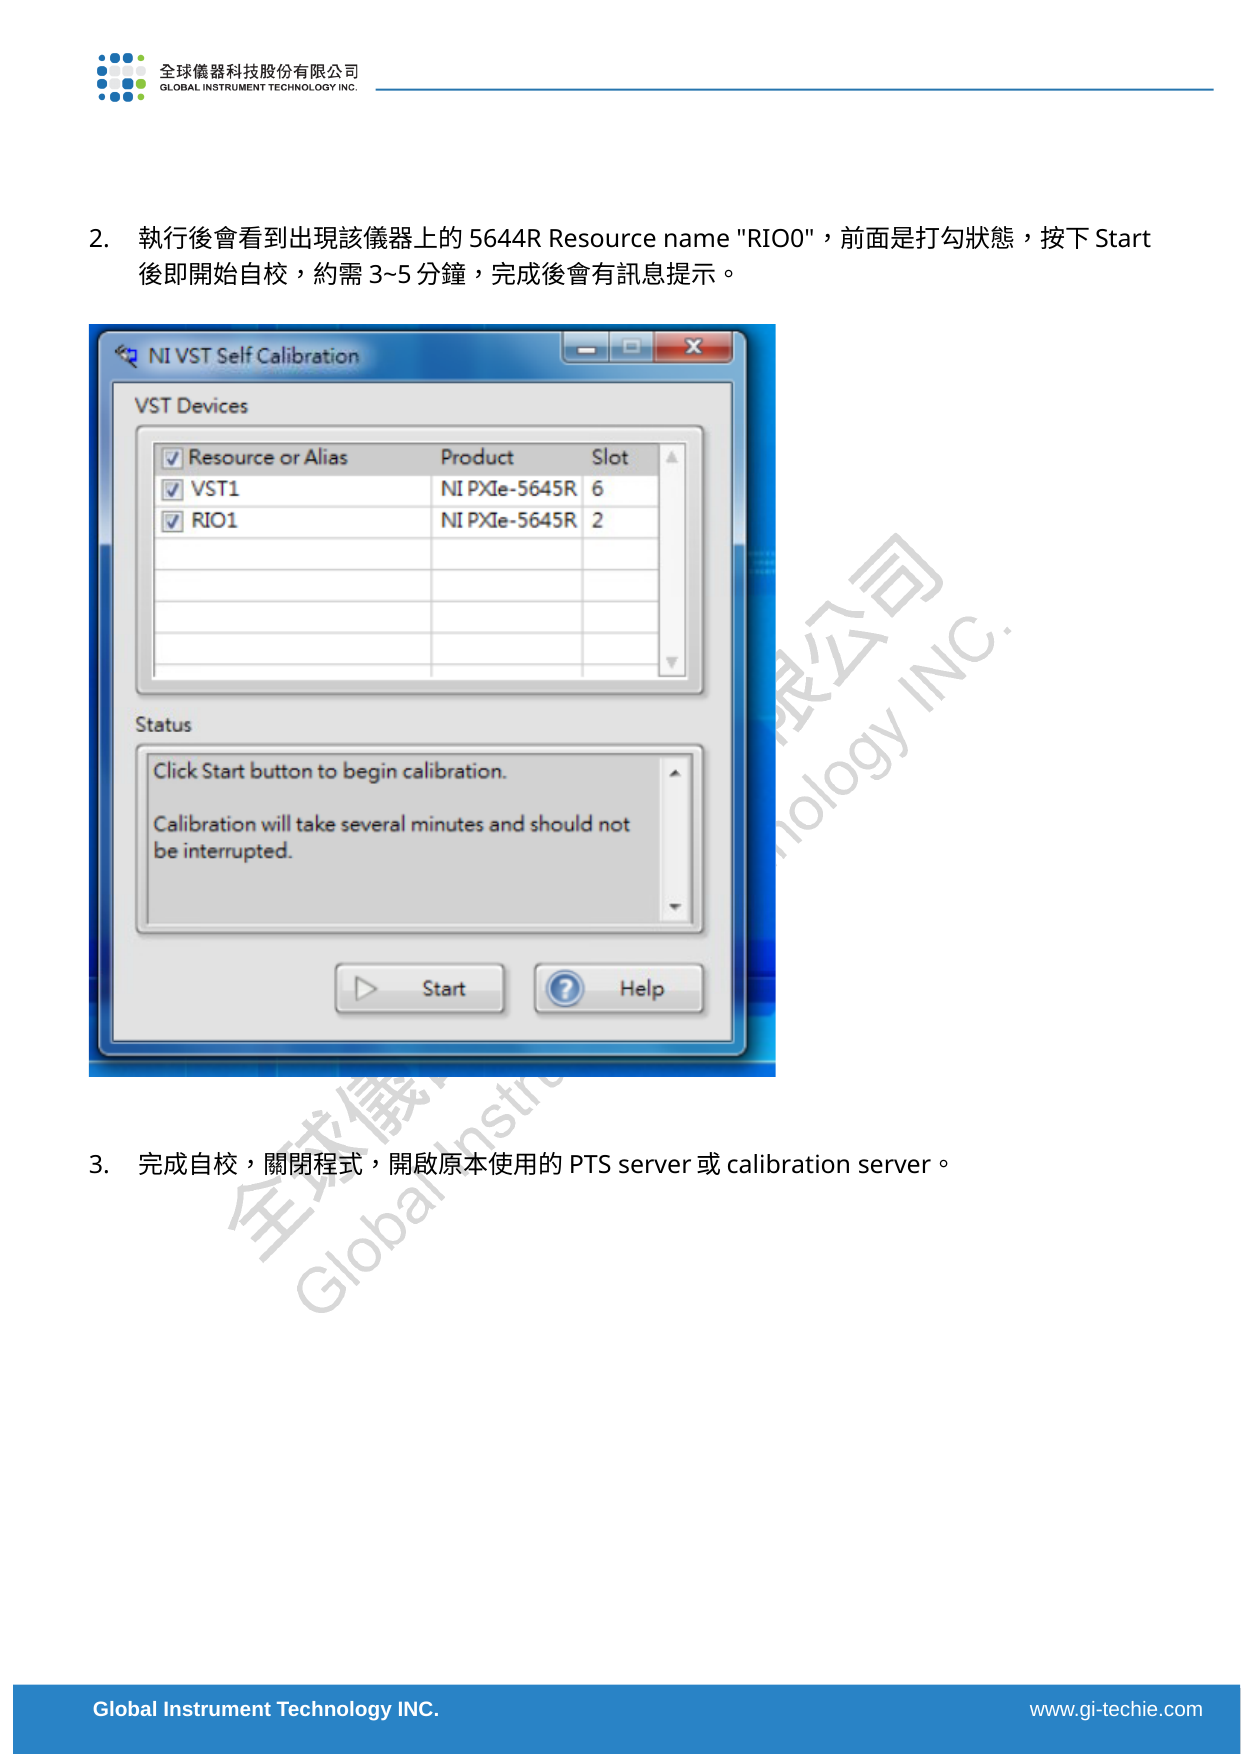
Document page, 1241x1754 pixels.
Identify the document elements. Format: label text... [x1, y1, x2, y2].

picture [88, 44, 365, 110]
picture [88, 324, 777, 1077]
list 完成自校，關閉程式，開啟原本使用的PTS server或calibration server。 [89, 1144, 1152, 1180]
list 執行後會看到出現該儀器上的5644R Resource name "RIO0"，前面是打勾狀態，按下Start後即開始自校，約需3~5分鐘，完成後會有訊息提示。 [89, 218, 1152, 291]
